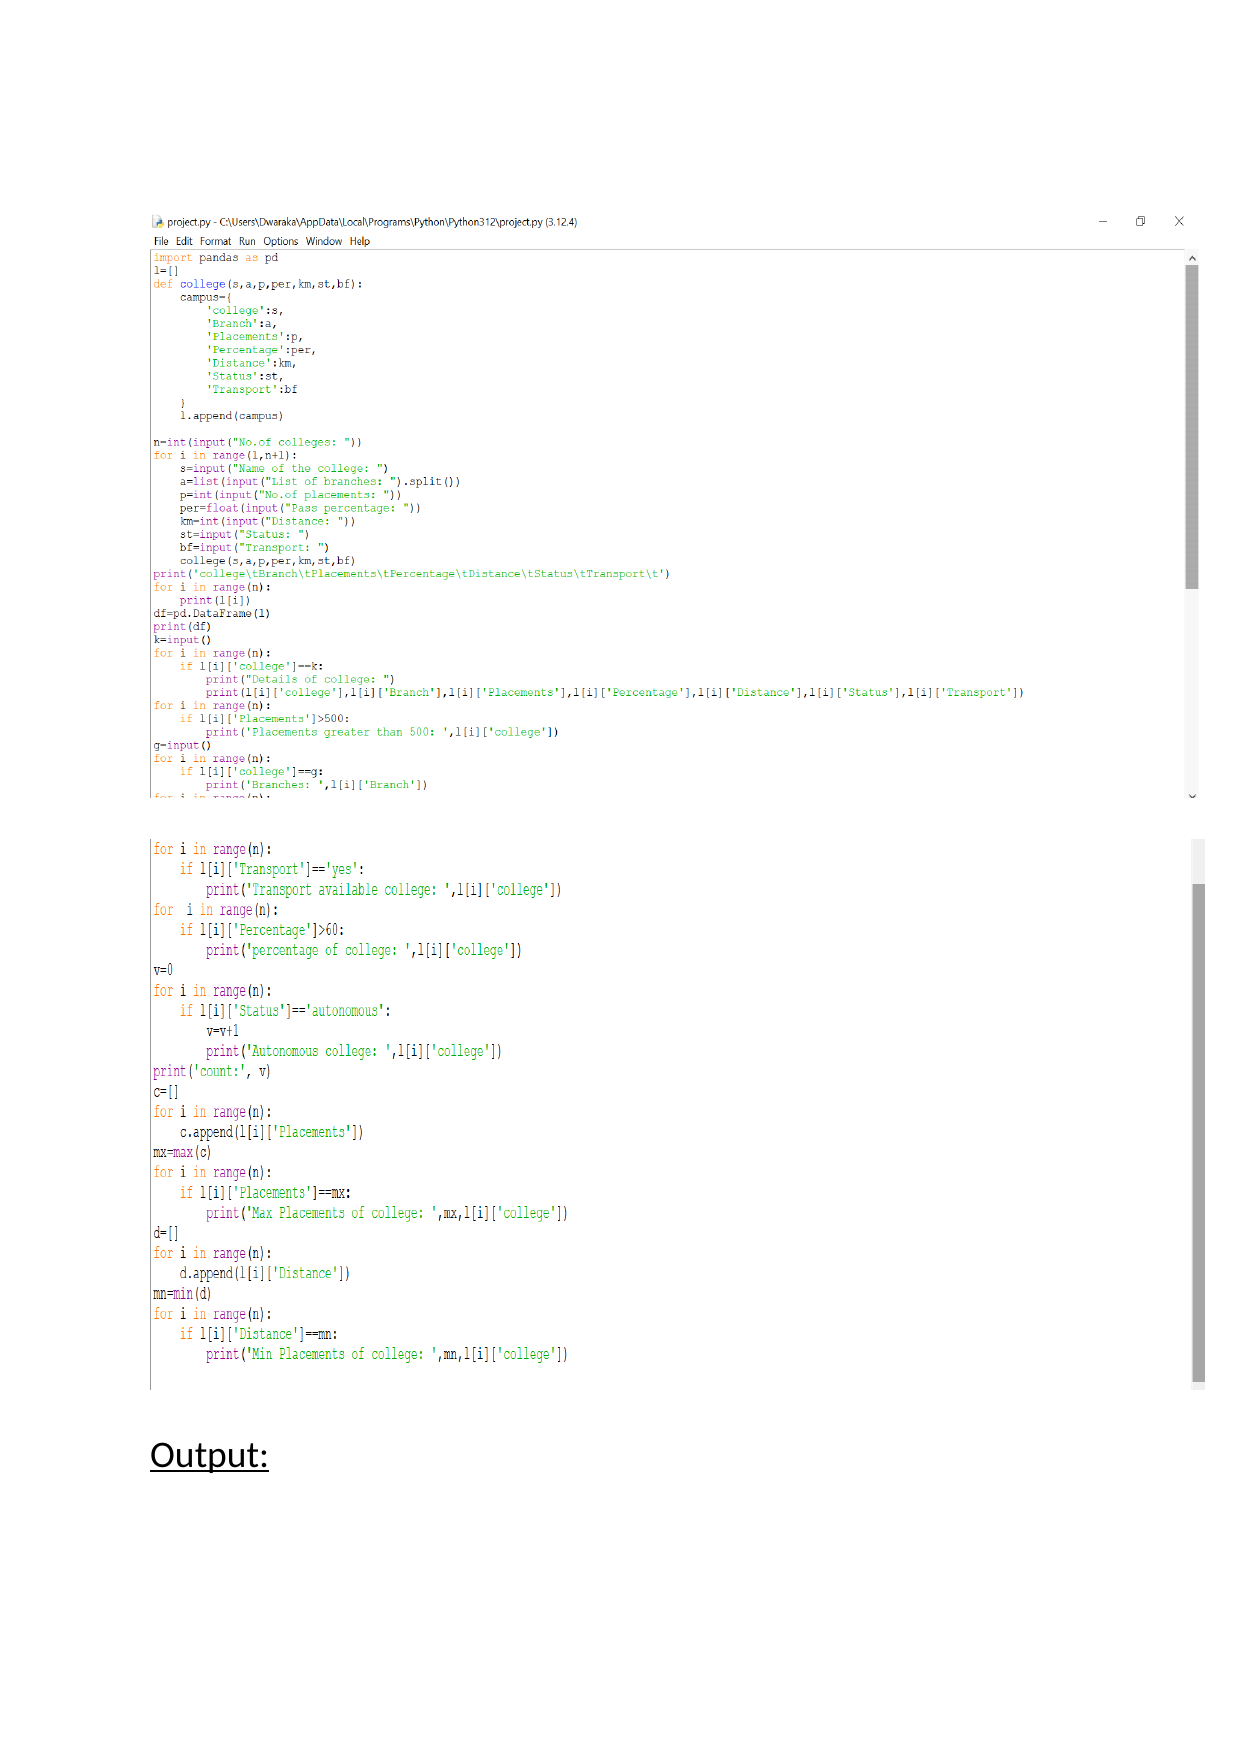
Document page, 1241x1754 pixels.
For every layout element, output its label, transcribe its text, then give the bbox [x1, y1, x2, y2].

picture [150, 211, 1199, 798]
picture [150, 839, 1205, 1390]
text Output: [150, 1431, 1090, 1477]
